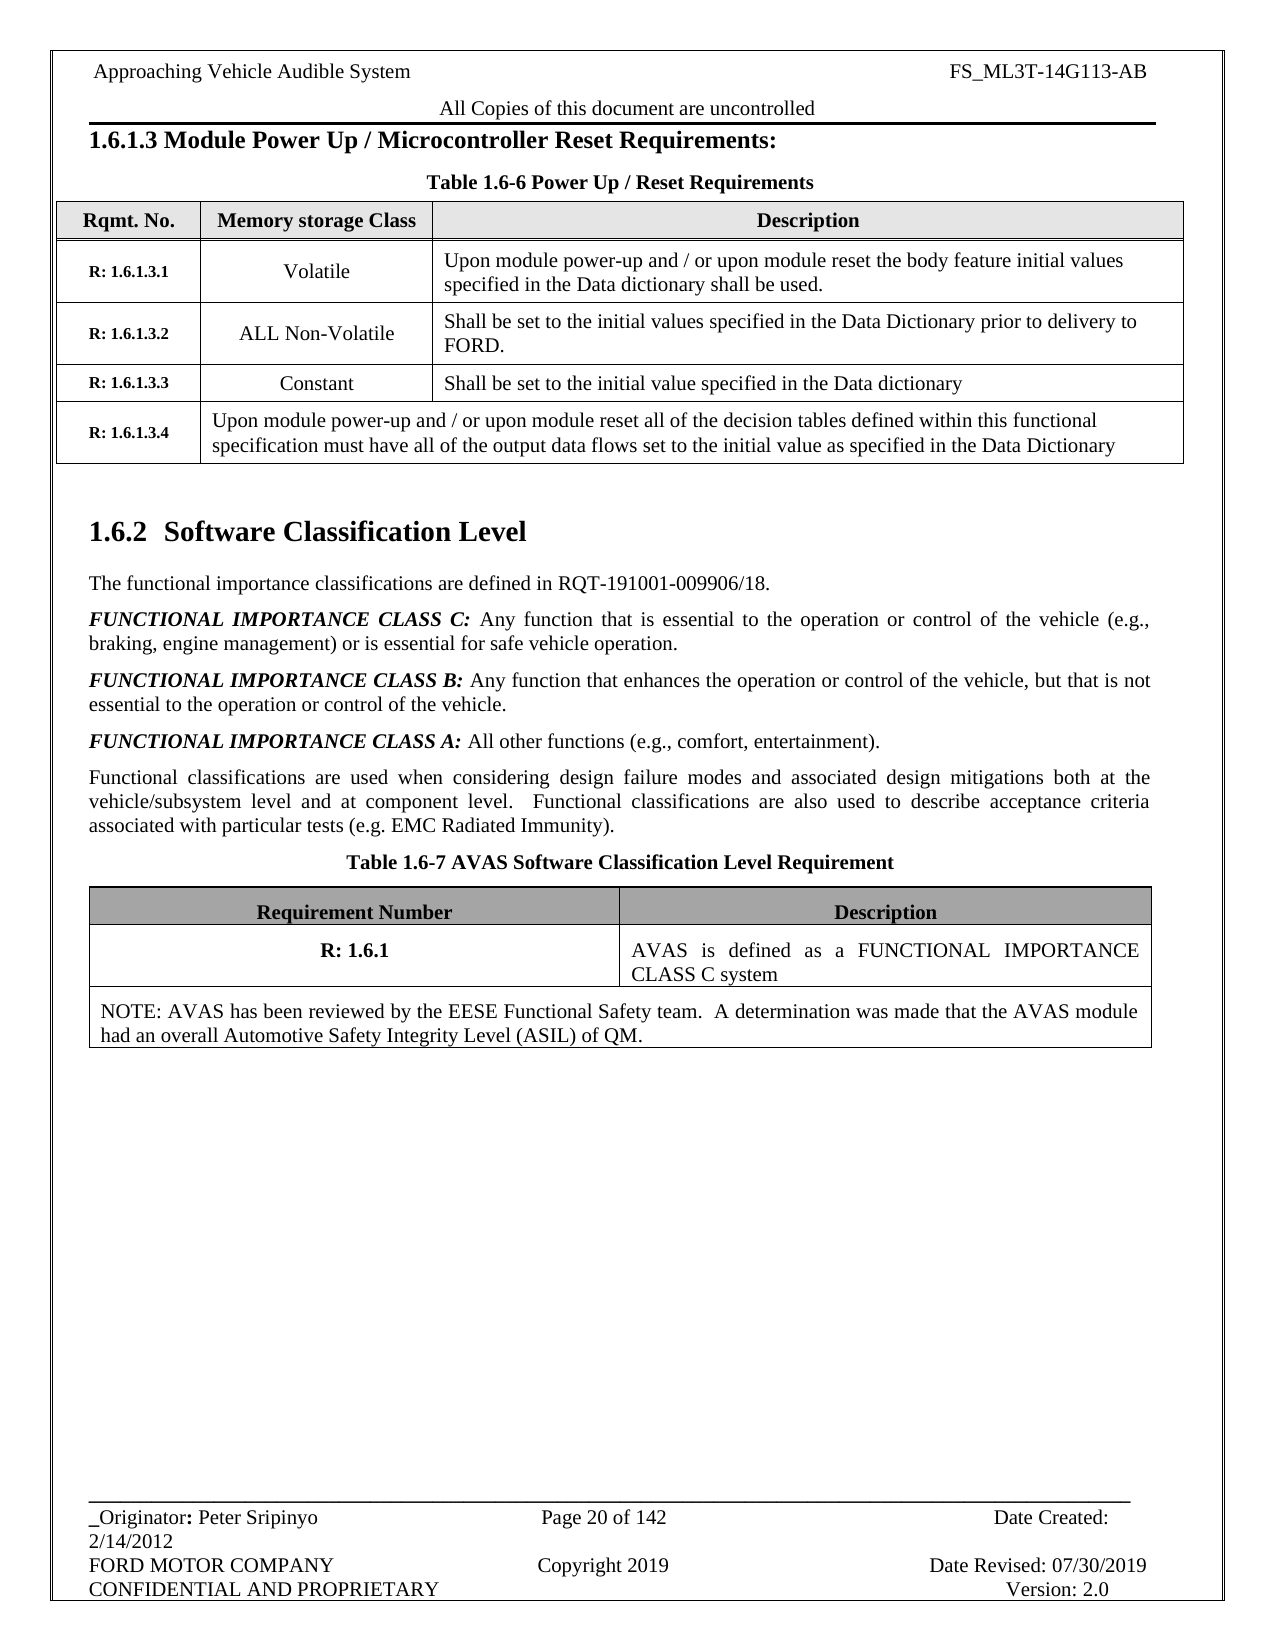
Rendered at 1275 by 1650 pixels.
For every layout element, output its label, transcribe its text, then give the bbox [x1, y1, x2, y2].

table_cell R: 1.6.1.3.4 [57, 402, 200, 463]
table_cell Shall be set to the initial value specified in the Data dictionary [433, 365, 1183, 401]
text FUNCTIONAL IMPORTANCE CLASS C: Any function that is essential to the operation or control of the vehicle (e.g., braking, engine management) or is essential for safe vehicle operation. [89, 607, 1152, 655]
table_cell ALL Non-Volatile [201, 303, 432, 363]
text FUNCTIONAL IMPORTANCE CLASS B: Any function that enhances the operation or control of the vehicle, but that is not essential to the operation or control of the vehicle. [89, 668, 1152, 716]
subtitle Module Power Up / Microcontroller Reset Requirements: [89, 125, 1152, 153]
table_header Requirement Number [90, 888, 619, 924]
table_cell R: 1.6.1.3.3 [57, 365, 200, 401]
table_header Description [433, 202, 1183, 238]
table_cell Upon module power-up and / or upon module reset the body feature initial values specified in the Data dictionary shall be used. [433, 241, 1183, 302]
table_cell Shall be set to the initial values specified in the Data Dictionary prior to delivery to FORD. [433, 303, 1183, 363]
subtitle Software Classification Level [89, 514, 1152, 548]
table_header Description [620, 888, 1151, 924]
table_cell Constant [201, 365, 432, 401]
table_cell Volatile [201, 241, 432, 302]
text FUNCTIONAL IMPORTANCE CLASS A: All other functions (e.g., comfort, entertainment). [89, 728, 1152, 753]
table_cell R: 1.6.1.3.2 [57, 303, 200, 363]
text Functional classifications are used when considering design failure modes and associated design mitigations both at the vehicle/subsystem level and at component level. Functional classifications are also used to describe acceptance criteria associated with particular tests (e.g. EMC Radiated Immunity). [89, 765, 1152, 837]
table_header Memory storage Class [201, 202, 432, 238]
table_cell Upon module power-up and / or upon module reset all of the decision tables defined within this functional specification must have all of the output data flows set to the initial value as specified in the Data Dictionary [201, 402, 1183, 463]
table_cell R: 1.6.1.3.1 [57, 241, 200, 302]
table_cell NOTE: AVAS has been reviewed by the EESE Functional Safety team. A determination was made that the AVAS module had an overall Automotive Safety Integrity Level (ASIL) of QM. [90, 987, 1151, 1047]
table_cell AVAS is defined as a FUNCTIONAL IMPORTANCE CLASS C system [620, 925, 1151, 986]
table_header Rqmt. No. [57, 202, 200, 238]
text The functional importance classifications are defined in RQT-191001-009906/18. [89, 571, 1152, 595]
